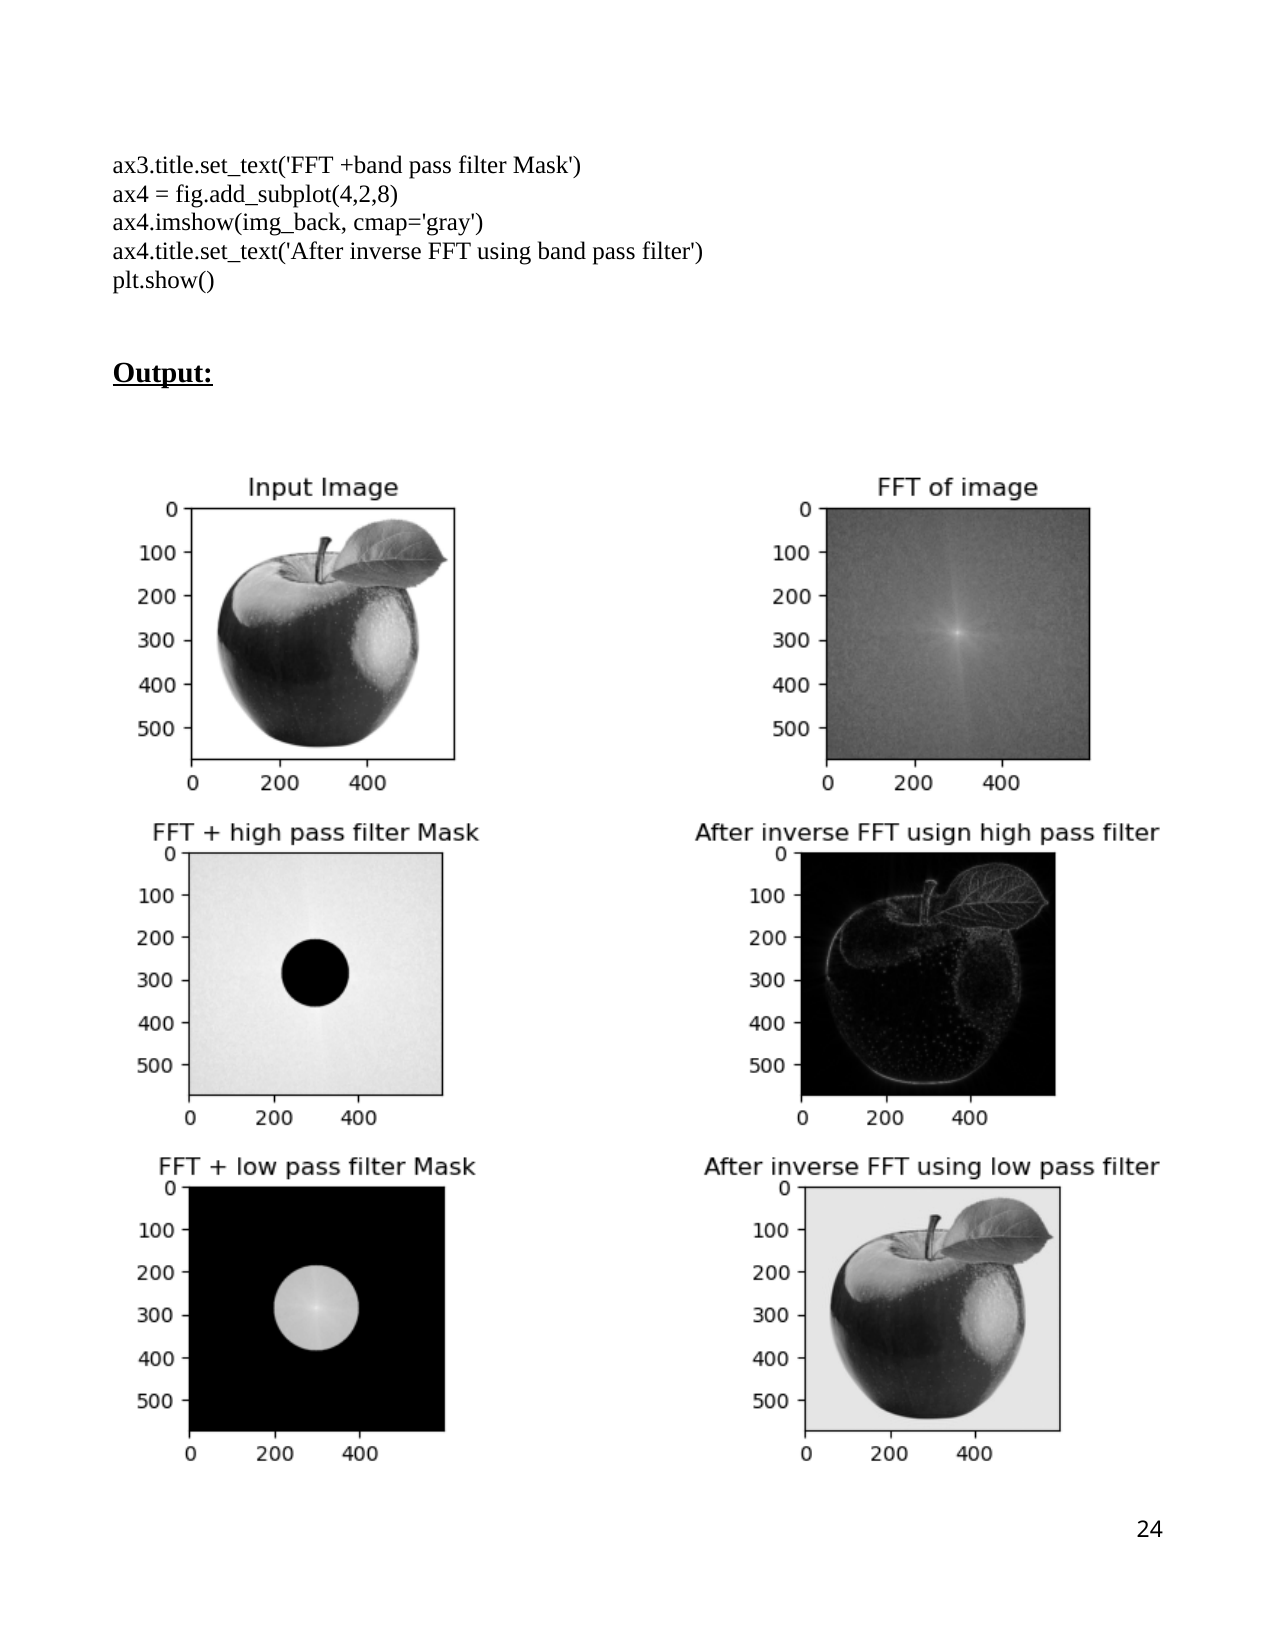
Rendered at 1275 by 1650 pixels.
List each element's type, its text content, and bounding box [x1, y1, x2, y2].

picture [122, 463, 1173, 1480]
text ax4 = fig.add_subplot(4,2,8) [112, 179, 1162, 207]
subtitle Output: [112, 355, 1162, 389]
text ax4.imshow(img_back, cmap='gray') [112, 207, 1162, 236]
text plt.show() [112, 265, 1162, 294]
text ax3.title.set_text('FFT +band pass filter Mask') [112, 150, 1162, 179]
text ax4.title.set_text('After inverse FFT using band pass filter') [112, 236, 1162, 265]
